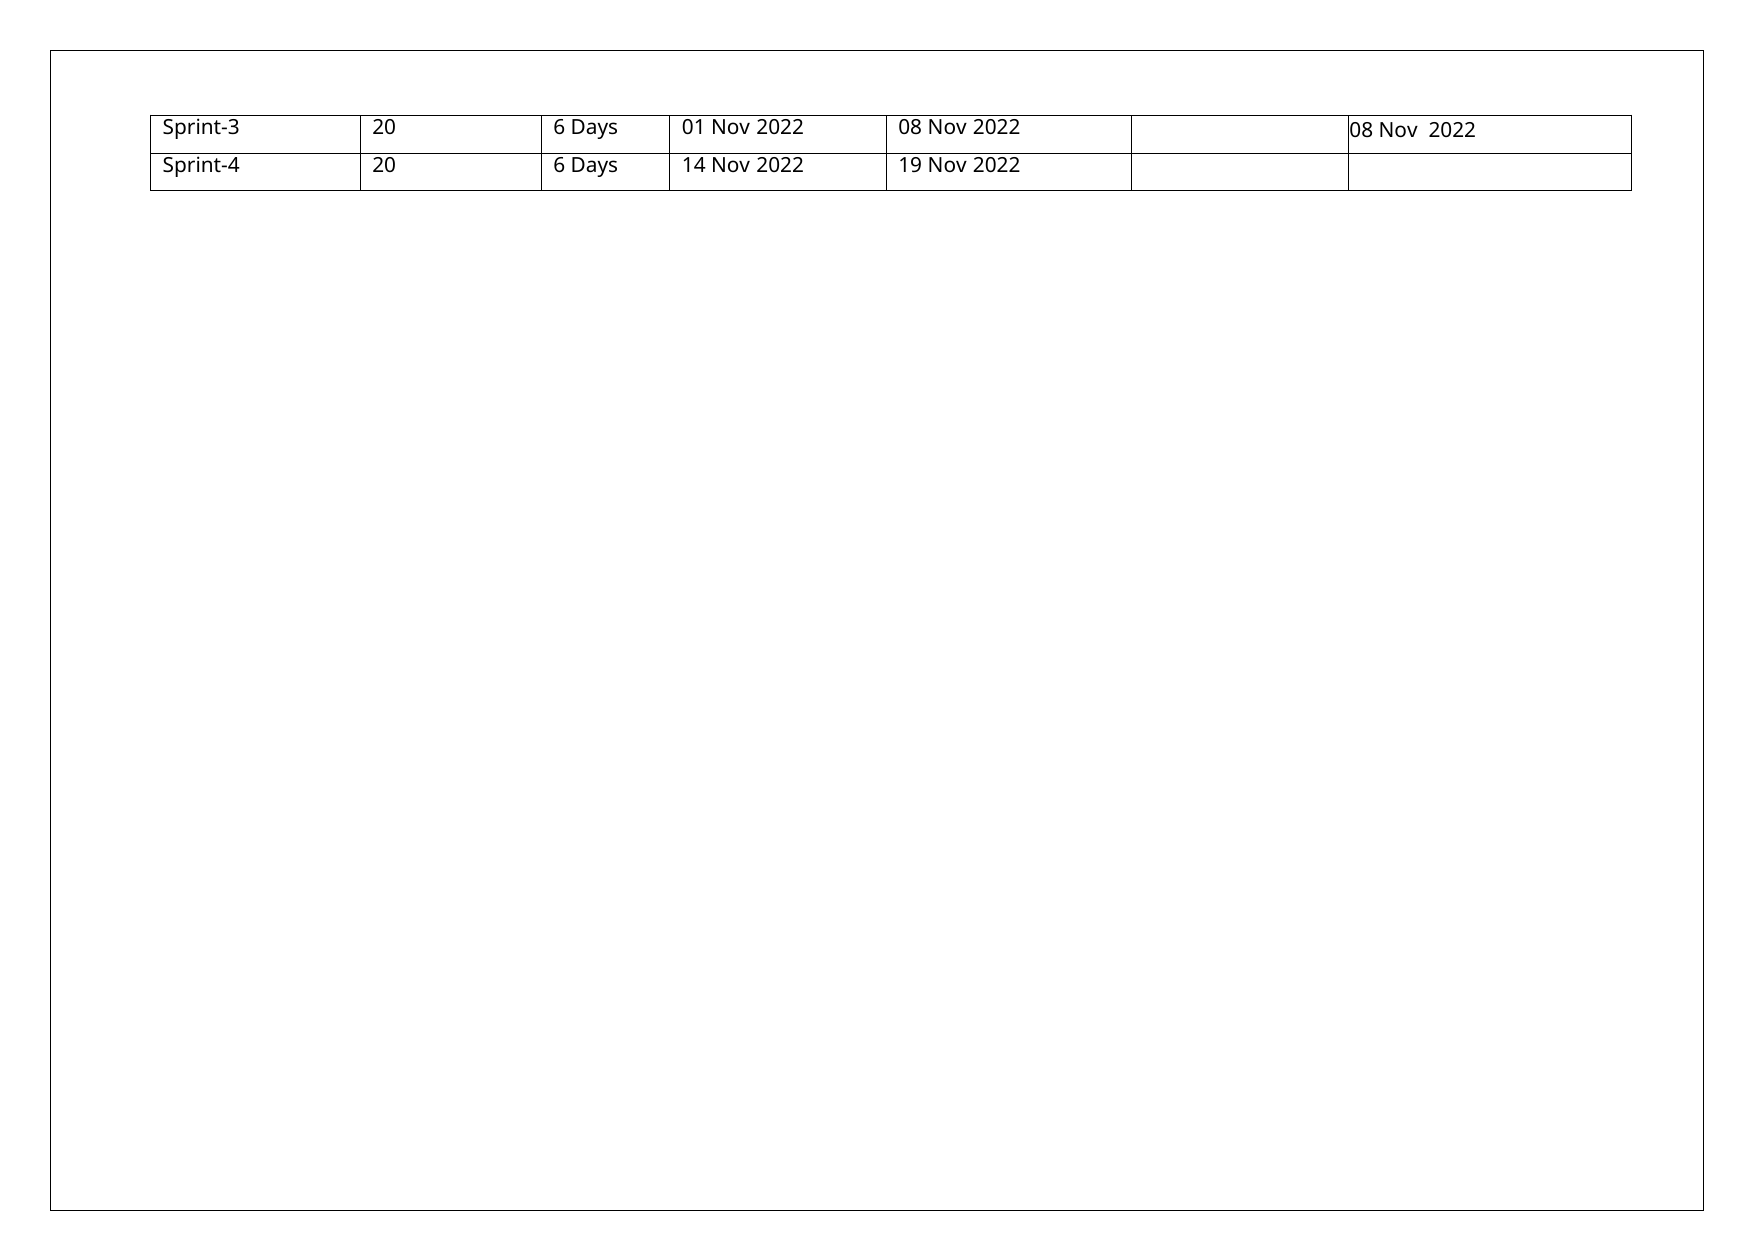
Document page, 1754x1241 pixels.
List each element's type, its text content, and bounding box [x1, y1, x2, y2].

table_cell 20 [361, 116, 541, 152]
table_cell 01 Nov 2022 [670, 116, 886, 152]
table_cell 08 Nov 2022 [887, 116, 1131, 152]
table_cell 20 [361, 154, 541, 190]
table_cell Sprint-3 [151, 116, 360, 152]
table_cell [1349, 154, 1631, 190]
table_cell 6 Days [542, 154, 669, 190]
table_cell 14 Nov 2022 [670, 154, 886, 190]
table_cell 19 Nov 2022 [887, 154, 1131, 190]
table_cell 08 Nov 2022 [1349, 116, 1631, 152]
table_cell [1132, 116, 1348, 152]
table_cell 6 Days [542, 116, 669, 152]
table_cell Sprint-4 [151, 154, 360, 190]
table_cell [1132, 154, 1348, 190]
